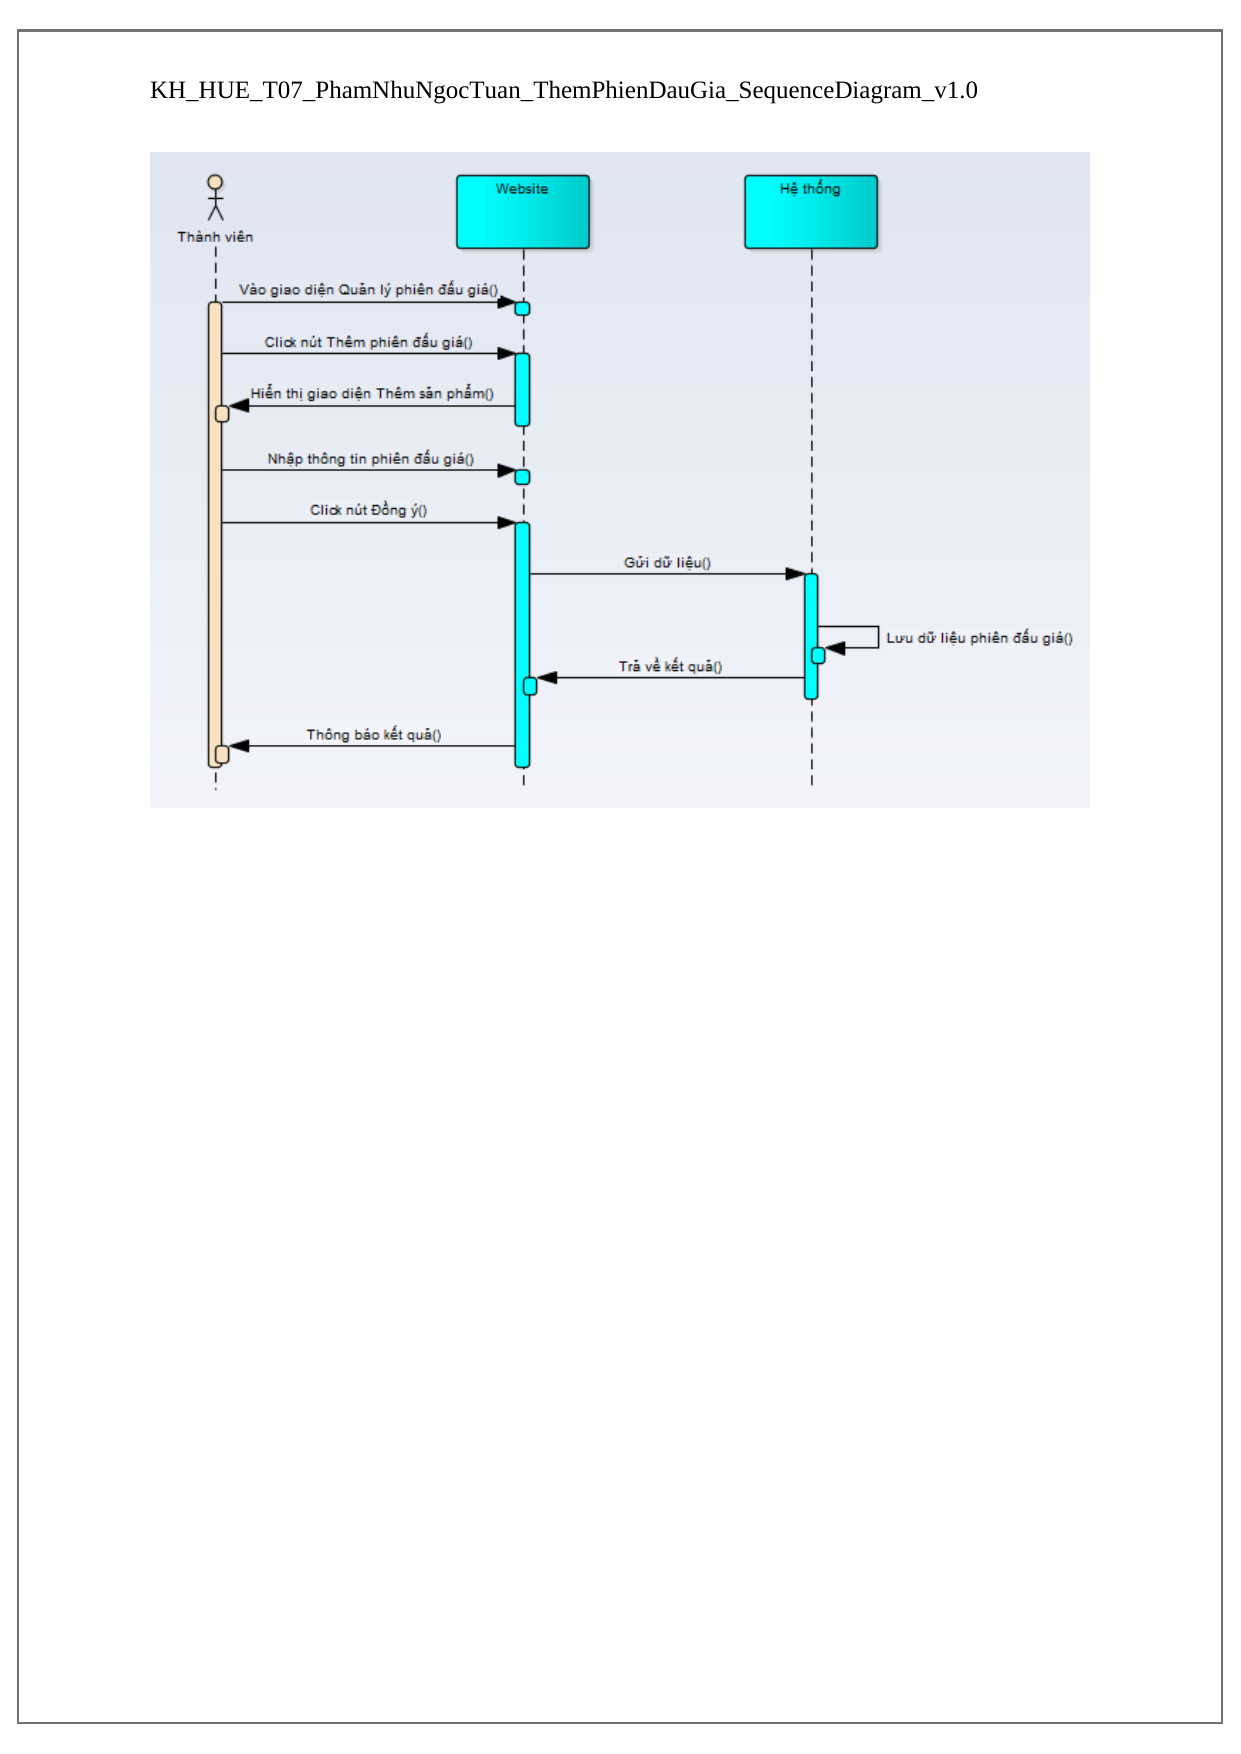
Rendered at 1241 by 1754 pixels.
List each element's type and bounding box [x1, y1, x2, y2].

picture [150, 152, 1091, 808]
